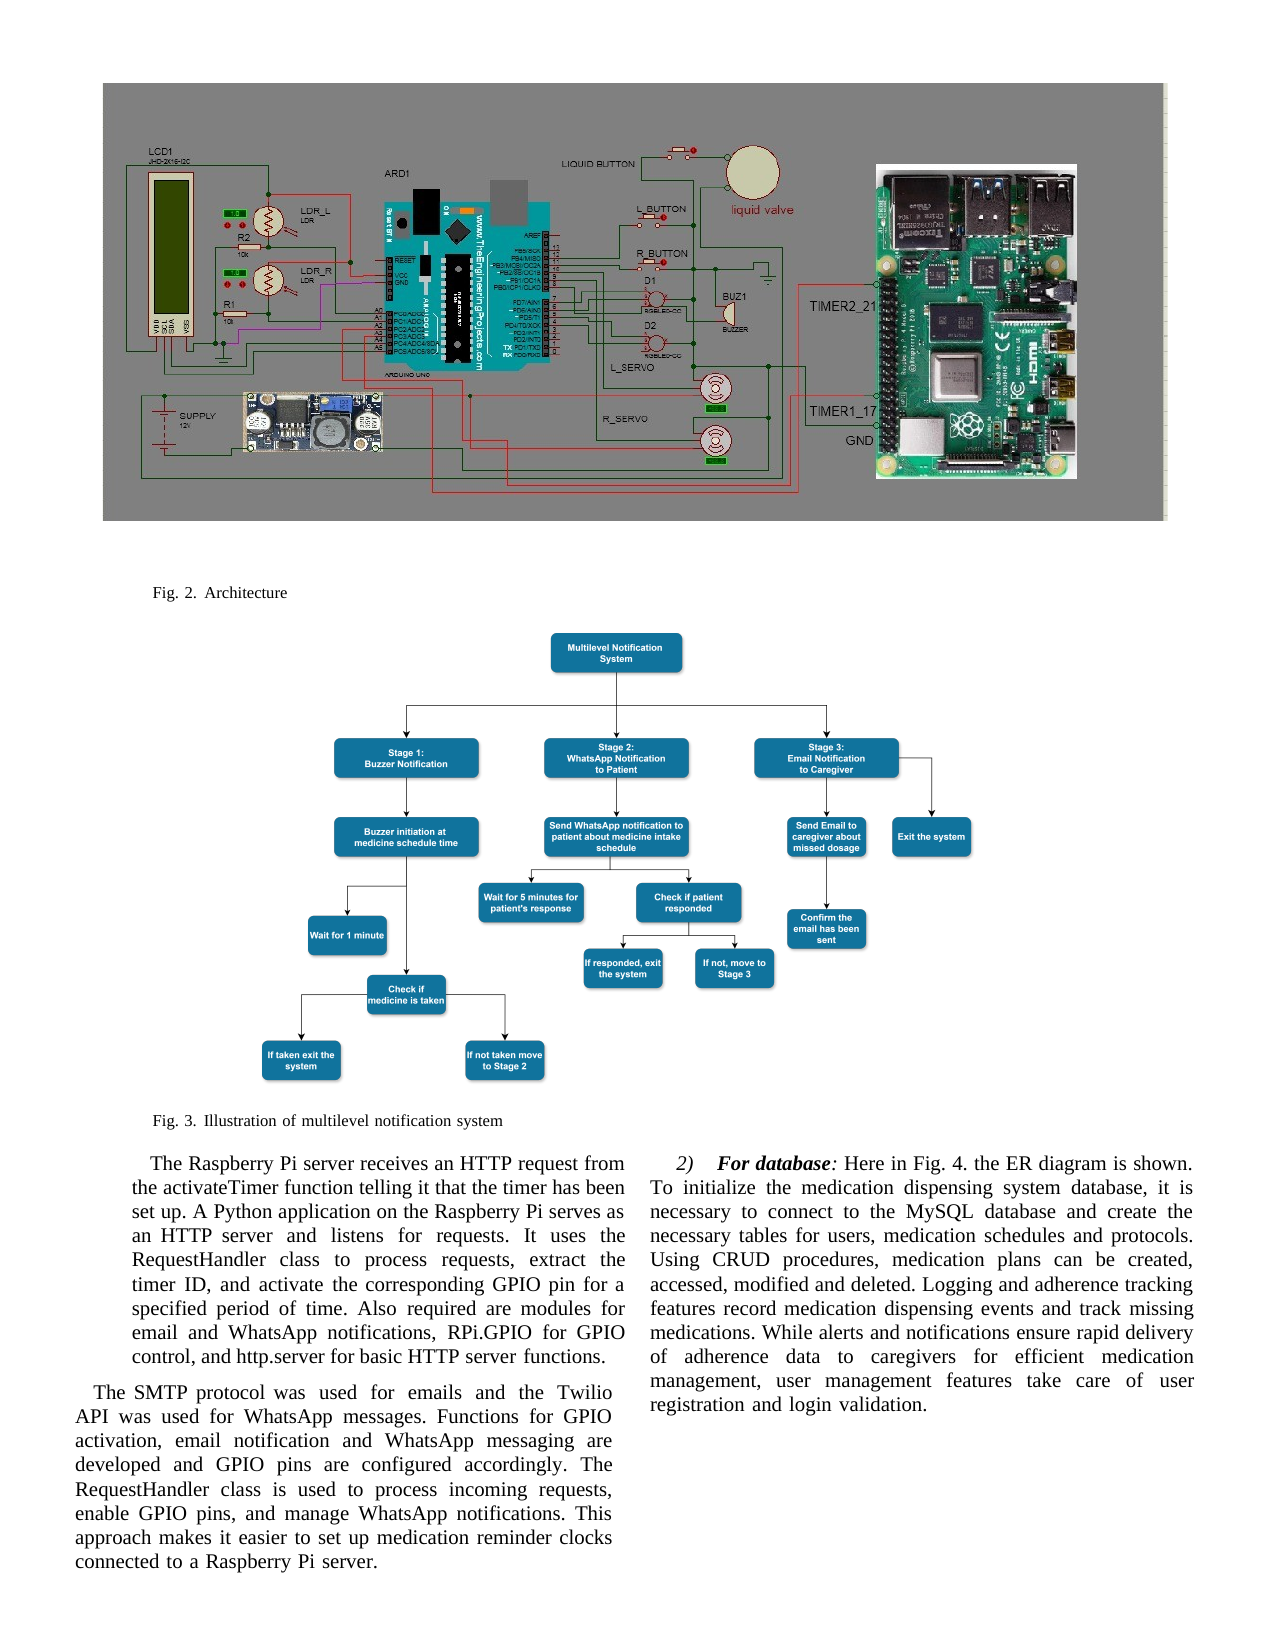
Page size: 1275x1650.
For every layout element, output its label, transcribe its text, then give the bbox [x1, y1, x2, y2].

text The SMTP protocol was used for emails and the Twilio API was used for WhatsApp messages. Functions for GPIO activation, email notification and WhatsApp messaging are developed and GPIO pins are configured accordingly. The RequestHandler class is used to process incoming requests, enable GPIO pins, and manage WhatsApp notifications. This approach makes it easier to set up medication reminder clocks connected to a Raspberry Pi server. [75, 1380, 613, 1573]
text Fig. 3. Illustration of multilevel notification system [132, 1111, 829, 1130]
picture [259, 630, 976, 1085]
picture [102, 83, 1168, 521]
text The Raspberry Pi server receives an HTTP request from the activateTimer function telling it that the timer has been set up. A Python application on the Raspberry Pi serves as an HTTP server and listens for requests. It uses the RequestHandler class to process requests, extract the timer ID, and activate the corresponding GPIO pin for a specified period of time. Also required are modules for email and WhatsApp notifications, RPi.GPIO for GPIO control, and http.server for basic HTTP server functions. [132, 1151, 625, 1368]
text Fig. 2. Architecture [132, 583, 829, 602]
list For database: Here in Fig. 4. the ER diagram is shown. To initialize the medication dispensing system database, it is necessary to connect to the MySQL database and create the necessary tables for users, medication schedules and protocols. Using CRUD procedures, medication plans can be created, accessed, modified and deleted. Logging and adherence tracking features record medication dispensing events and track missing medications. While alerts and notifications ensure rapid delivery of adherence data to caregivers for efficient medication management, user management features take care of user registration and login validation. [650, 1151, 1194, 1416]
